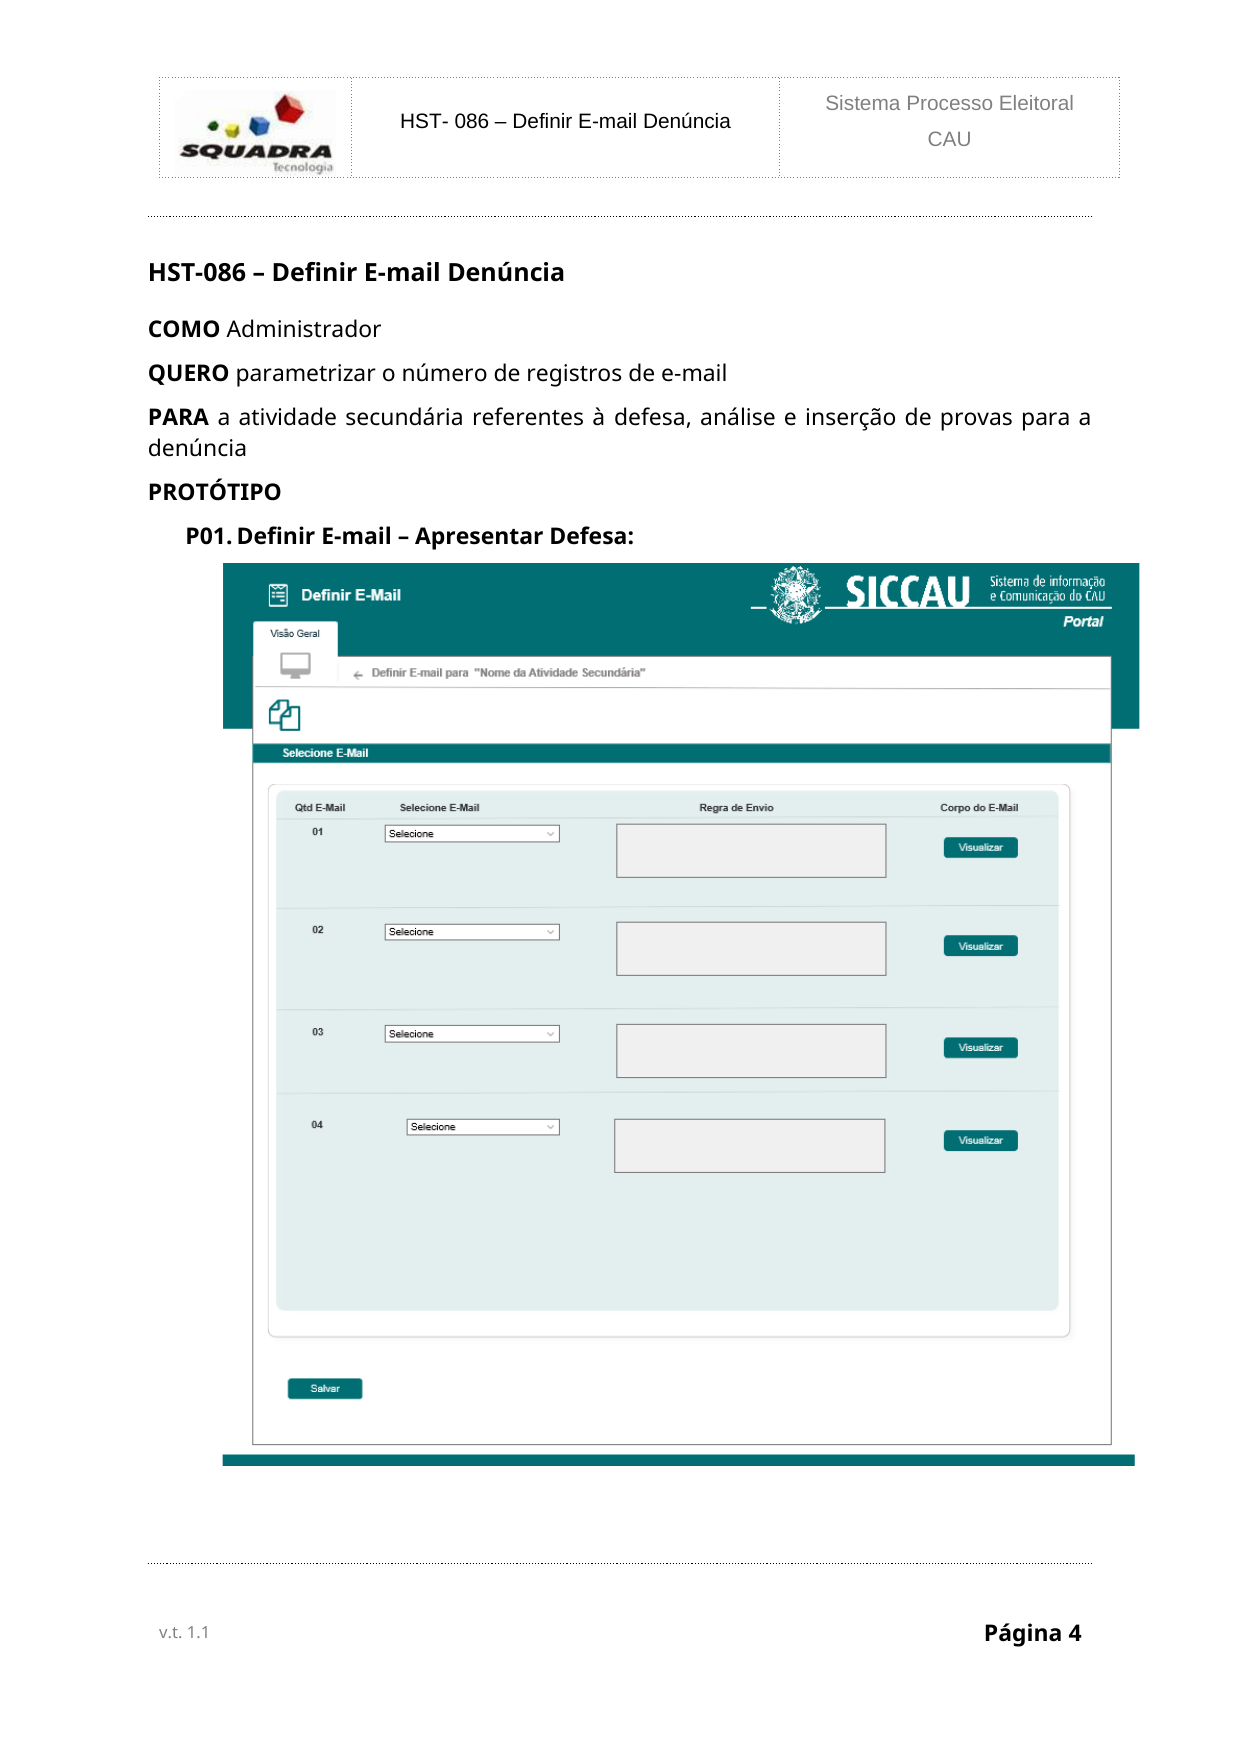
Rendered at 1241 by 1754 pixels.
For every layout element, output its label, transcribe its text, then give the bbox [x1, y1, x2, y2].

picture [222, 563, 1140, 1466]
picture [174, 90, 337, 177]
list Definir E-mail – Apresentar Defesa: [185, 520, 1092, 551]
subtitle HST-086 – Definir E-mail Denúncia [148, 254, 1092, 288]
subtitle PROTÓTIPO [148, 476, 1092, 507]
subtitle COMO Administrador [148, 313, 1092, 345]
subtitle PARA a atividade secundária referentes à defesa, análise e inserção de provas para a denúncia [148, 401, 1092, 463]
subtitle QUERO parametrizar o número de registros de e-mail [148, 357, 1092, 388]
